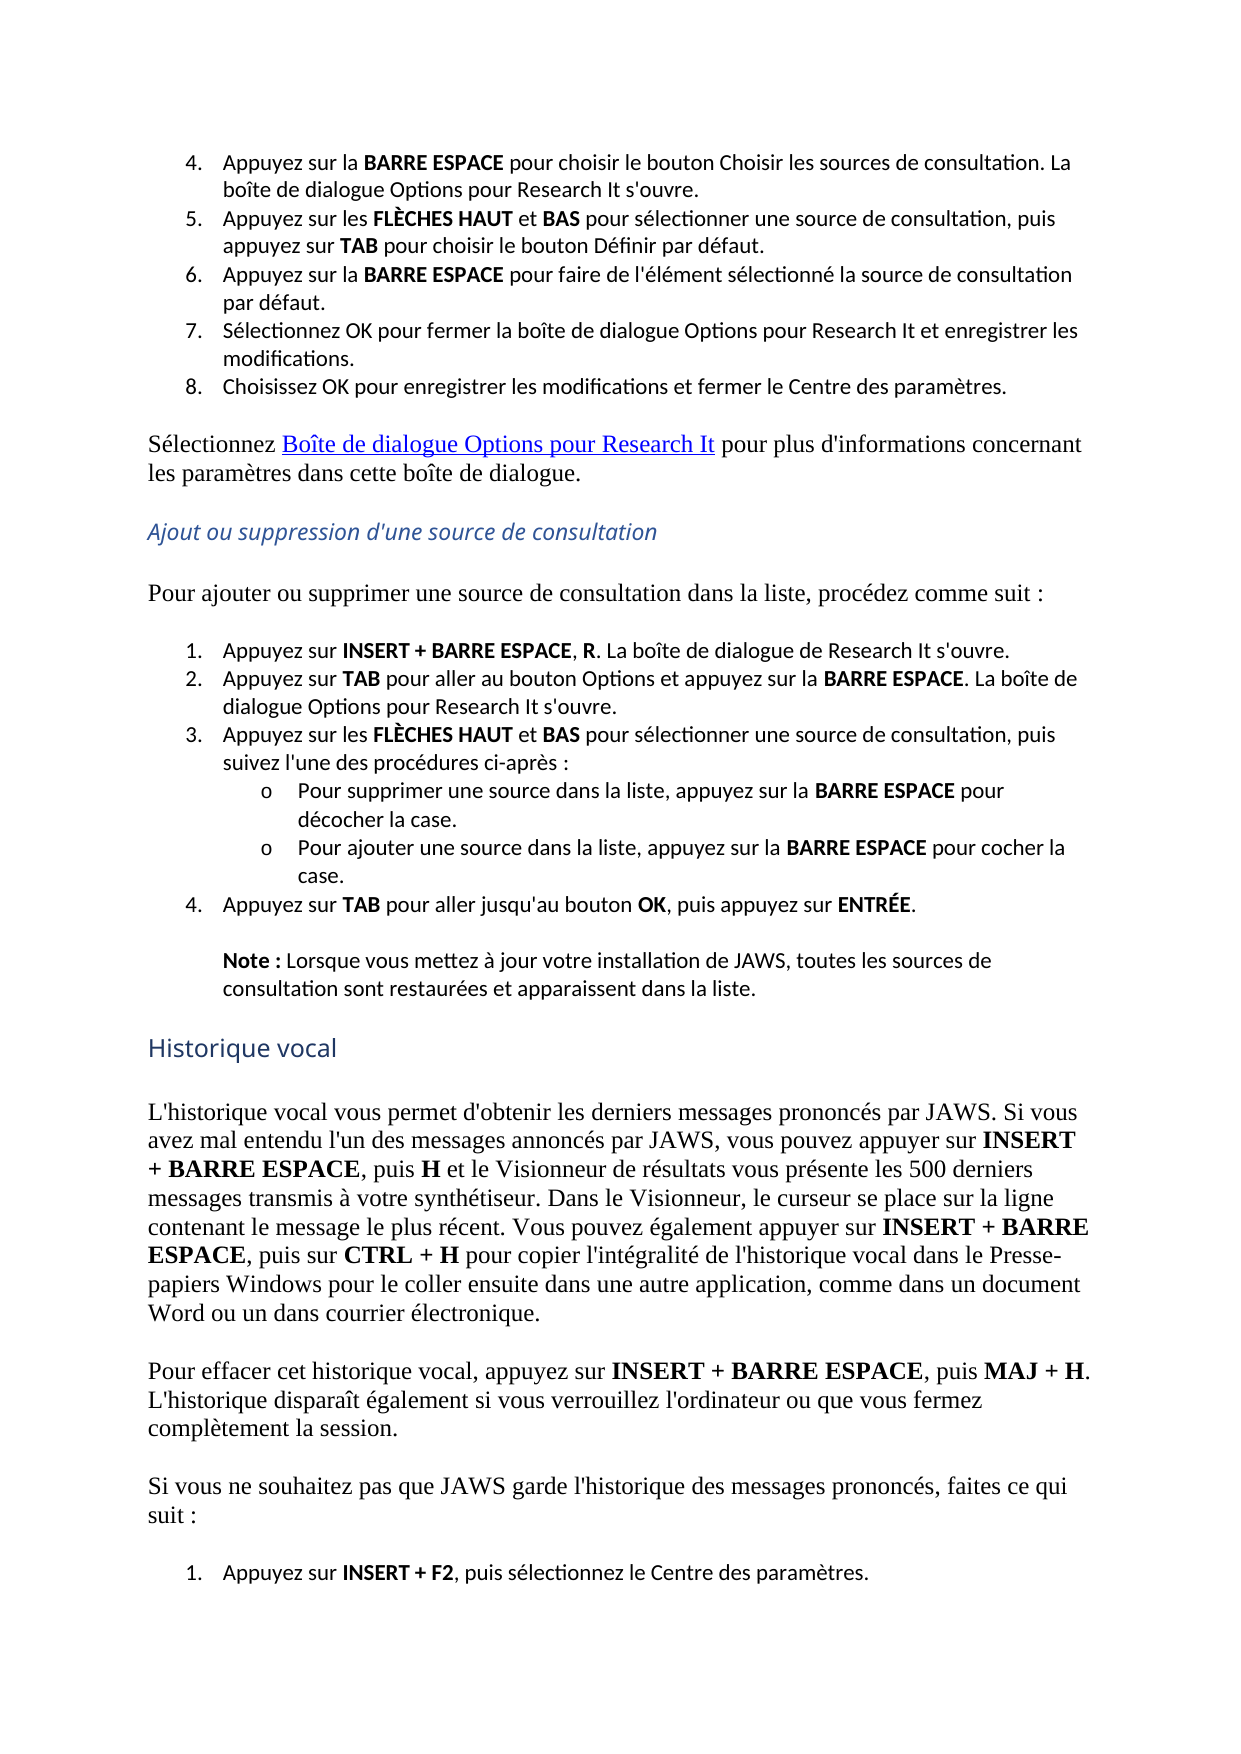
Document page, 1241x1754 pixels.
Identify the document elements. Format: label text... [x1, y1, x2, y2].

subtitle Historique vocal [148, 1031, 1093, 1065]
list Appuyez sur la BARRE ESPACE pour faire de l'élément sélectionné la source de consultation par défaut. [185, 260, 1093, 316]
list Appuyez sur INSERT + BARRE ESPACE, R. La boîte de dialogue de Research It s'ouvre. [185, 636, 1093, 664]
list Appuyez sur INSERT + F2, puis sélectionnez le Centre des paramètres. [185, 1558, 1093, 1586]
list Pour supprimer une source dans la liste, appuyez sur la BARRE ESPACE pour décocher la case. [260, 777, 1093, 833]
list Appuyez sur TAB pour aller au bouton Options et appuyez sur la BARRE ESPACE. La boîte de dialogue Options pour Research It s'ouvre. [185, 664, 1093, 721]
list Sélectionnez OK pour fermer la boîte de dialogue Options pour Research It et enregistrer les modifications. [185, 316, 1093, 372]
list Appuyez sur TAB pour aller jusqu'au bouton OK, puis appuyez sur ENTRÉE. Note : Lorsque vous mettez à jour votre installation de JAWS, toutes les sources de consultation sont restaurées et apparaissent dans la liste. [185, 890, 1093, 1002]
text Sélectionnez Boîte de dialogue Options pour Research It pour plus d'informations concernant les paramètres dans cette boîte de dialogue. [148, 429, 1093, 486]
text Pour ajouter ou supprimer une source de consultation dans la liste, procédez comme suit : [148, 578, 1093, 607]
text Pour effacer cet historique vocal, appuyez sur INSERT + BARRE ESPACE, puis MAJ + H. L'historique disparaît également si vous verrouillez l'ordinateur ou que vous fermez complètement la session. [148, 1356, 1093, 1442]
list Appuyez sur la BARRE ESPACE pour choisir le bouton Choisir les sources de consultation. La boîte de dialogue Options pour Research It s'ouvre. [185, 148, 1093, 204]
list Appuyez sur les FLÈCHES HAUT et BAS pour sélectionner une source de consultation, puis appuyez sur TAB pour choisir le bouton Définir par défaut. [185, 204, 1093, 260]
list Pour ajouter une source dans la liste, appuyez sur la BARRE ESPACE pour cocher la case. [260, 833, 1093, 890]
text Si vous ne souhaitez pas que JAWS garde l'historique des messages prononcés, faites ce qui suit : [148, 1471, 1093, 1529]
subtitle Ajout ou suppression d'une source de consultation [148, 516, 1093, 547]
list Choisissez OK pour enregistrer les modifications et fermer le Centre des paramètres. [185, 372, 1093, 400]
list Appuyez sur les FLÈCHES HAUT et BAS pour sélectionner une source de consultation, puis suivez l'une des procédures ci-après : [185, 721, 1093, 777]
text L'historique vocal vous permet d'obtenir les derniers messages prononcés par JAWS. Si vous avez mal entendu l'un des messages annoncés par JAWS, vous pouvez appuyer sur INSERT + BARRE ESPACE, puis H et le Visionneur de résultats vous présente les 500 derniers messages transmis à votre synthétiseur. Dans le Visionneur, le curseur se place sur la ligne contenant le message le plus récent. Vous pouvez également appuyer sur INSERT + BARRE ESPACE, puis sur CTRL + H pour copier l'intégralité de l'historique vocal dans le Presse-papiers Windows pour le coller ensuite dans une autre application, comme dans un document Word ou un dans courrier électronique. [148, 1097, 1093, 1327]
